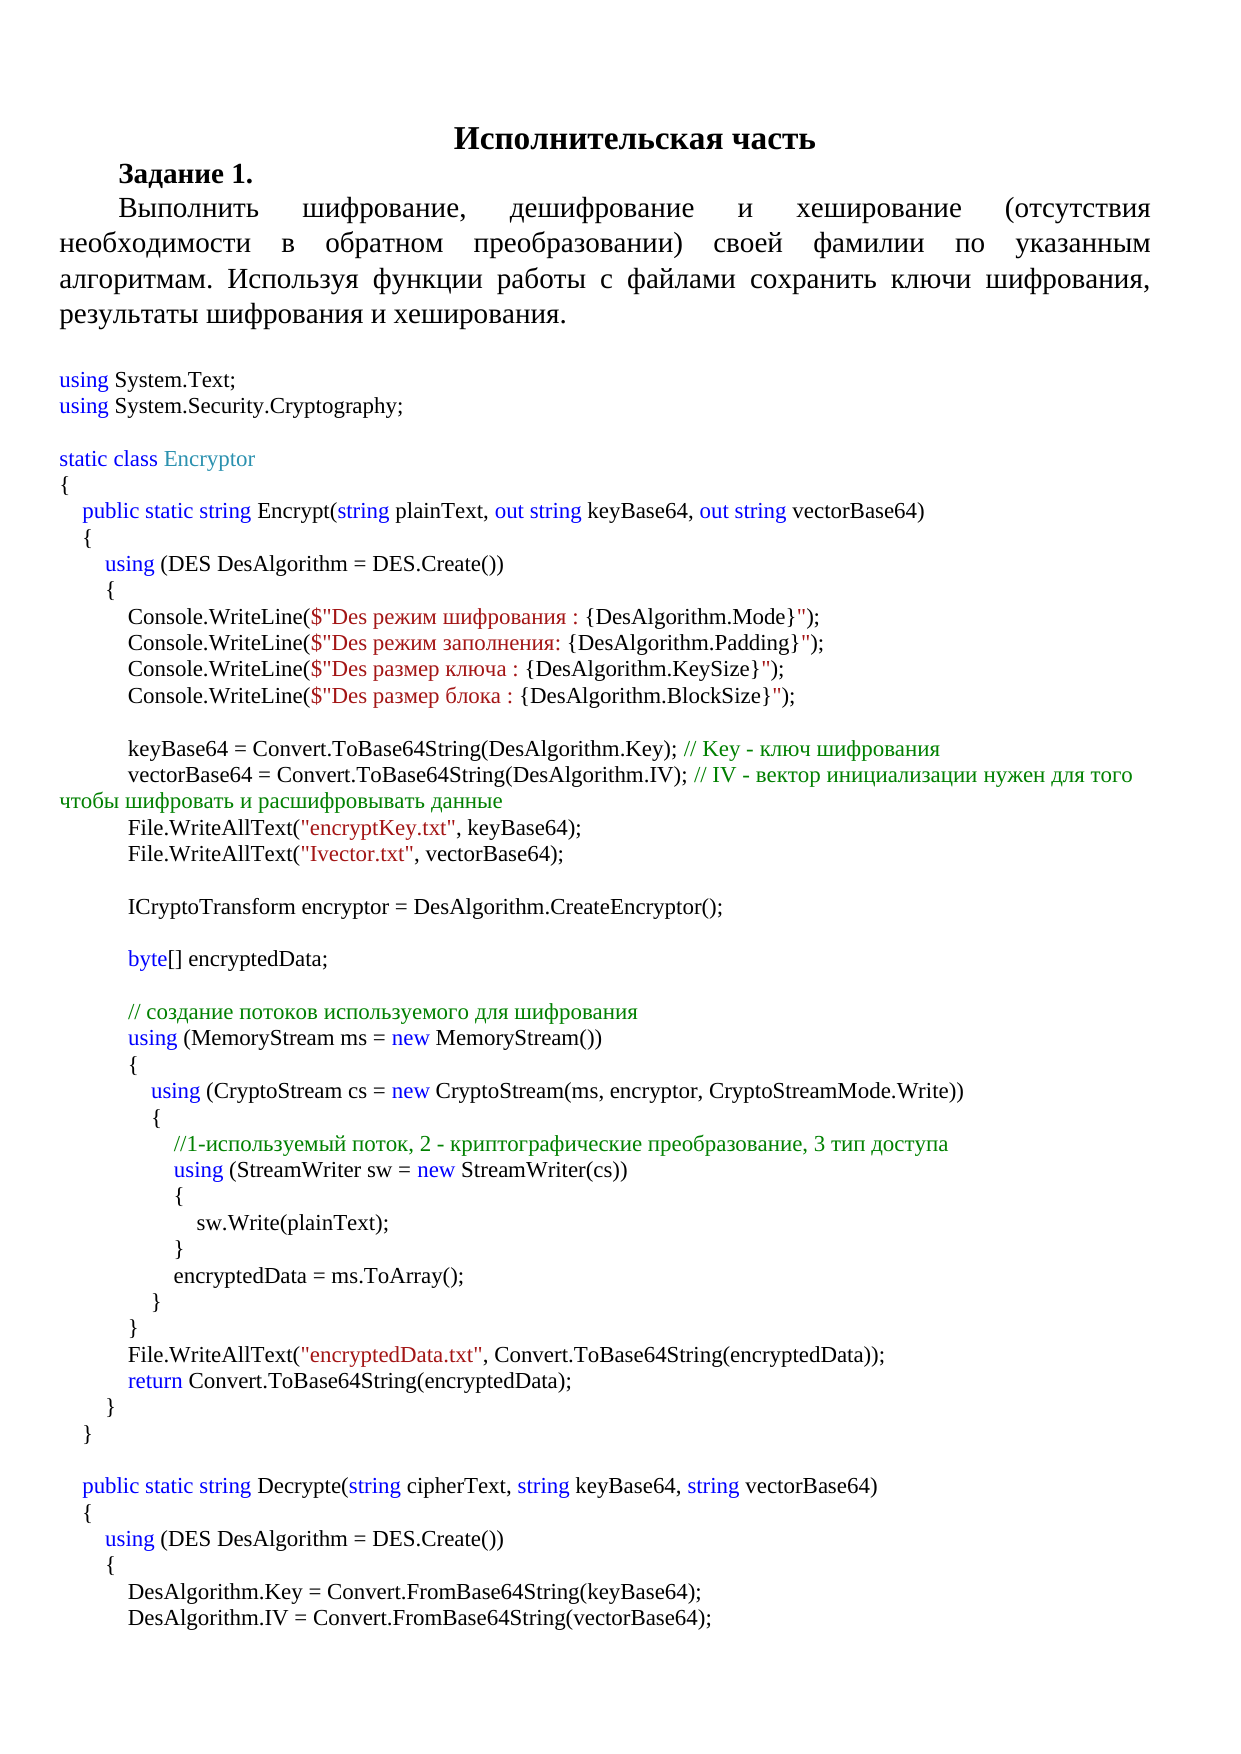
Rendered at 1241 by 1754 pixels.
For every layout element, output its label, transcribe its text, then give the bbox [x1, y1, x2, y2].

text encryptedData = ms.ToArray(); [59, 1262, 1152, 1288]
text //1-используемый поток, 2 - криптографические преобразование, 3 тип доступа [59, 1130, 1152, 1156]
text using (CryptoStream cs = new CryptoStream(ms, encryptor, CryptoStreamMode.Write)) [59, 1077, 1152, 1103]
text { [59, 1183, 1152, 1209]
text using (DES DesAlgorithm = DES.Create()) [59, 1525, 1152, 1552]
text { [59, 1499, 1152, 1525]
text DesAlgorithm.Key = Convert.FromBase64String(keyBase64); [59, 1578, 1152, 1604]
text using System.Security.Cryptography; [59, 392, 1152, 418]
text } [59, 1235, 1152, 1262]
text { [59, 576, 1152, 603]
text public static string Decrypte(string cipherText, string keyBase64, string vectorBase64) [59, 1472, 1152, 1499]
text using (MemoryStream ms = new MemoryStream()) [59, 1024, 1152, 1051]
text File.WriteAllText("Ivector.txt", vectorBase64); [59, 840, 1152, 866]
text byte[] encryptedData; [59, 945, 1152, 972]
text Console.WriteLine($"Des размер блока : {DesAlgorithm.BlockSize}"); [59, 682, 1152, 708]
text sw.Write(plainText); [59, 1209, 1152, 1235]
text using System.Text; [59, 366, 1152, 392]
text ICryptoTransform encryptor = DesAlgorithm.CreateEncryptor(); [59, 893, 1152, 919]
text { [59, 471, 1152, 497]
text File.WriteAllText("encryptKey.txt", keyBase64); [59, 814, 1152, 840]
text { [59, 524, 1152, 550]
text } [59, 1393, 1152, 1420]
text } [59, 1314, 1152, 1341]
text { [59, 1552, 1152, 1578]
list Задание 1. [118, 156, 1152, 190]
text keyBase64 = Convert.ToBase64String(DesAlgorithm.Key); // Key - ключ шифрования [59, 734, 1152, 761]
text Выполнить шифрование, дешифрование и хеширование (отсутствия необходимости в обратном преобразовании) своей фамилии по указанным алгоритмам. Используя функции работы с файлами сохранить ключи шифрования, результаты шифрования и хеширования. [59, 190, 1152, 330]
text { [59, 1103, 1152, 1130]
text Console.WriteLine($"Des размер ключа : {DesAlgorithm.KeySize}"); [59, 656, 1152, 682]
text Console.WriteLine($"Des режим шифрования : {DesAlgorithm.Mode}"); [59, 603, 1152, 629]
text } [59, 1288, 1152, 1314]
text } [59, 1420, 1152, 1446]
text vectorBase64 = Convert.ToBase64String(DesAlgorithm.IV); // IV - вектор инициализации нужен для того чтобы шифровать и расшифровывать данные [59, 761, 1152, 814]
text // создание потоков используемого для шифрования [59, 998, 1152, 1024]
text public static string Encrypt(string plainText, out string keyBase64, out string vectorBase64) [59, 497, 1152, 524]
text File.WriteAllText("encryptedData.txt", Convert.ToBase64String(encryptedData)); [59, 1341, 1152, 1367]
list Исполнительская часть [118, 118, 1152, 156]
text static class Encryptor [59, 445, 1152, 471]
text return Convert.ToBase64String(encryptedData); [59, 1367, 1152, 1393]
text using (DES DesAlgorithm = DES.Create()) [59, 550, 1152, 576]
text using (StreamWriter sw = new StreamWriter(cs)) [59, 1156, 1152, 1183]
text DesAlgorithm.IV = Convert.FromBase64String(vectorBase64); [59, 1604, 1152, 1631]
text Console.WriteLine($"Des режим заполнения: {DesAlgorithm.Padding}"); [59, 629, 1152, 656]
text { [59, 1051, 1152, 1077]
